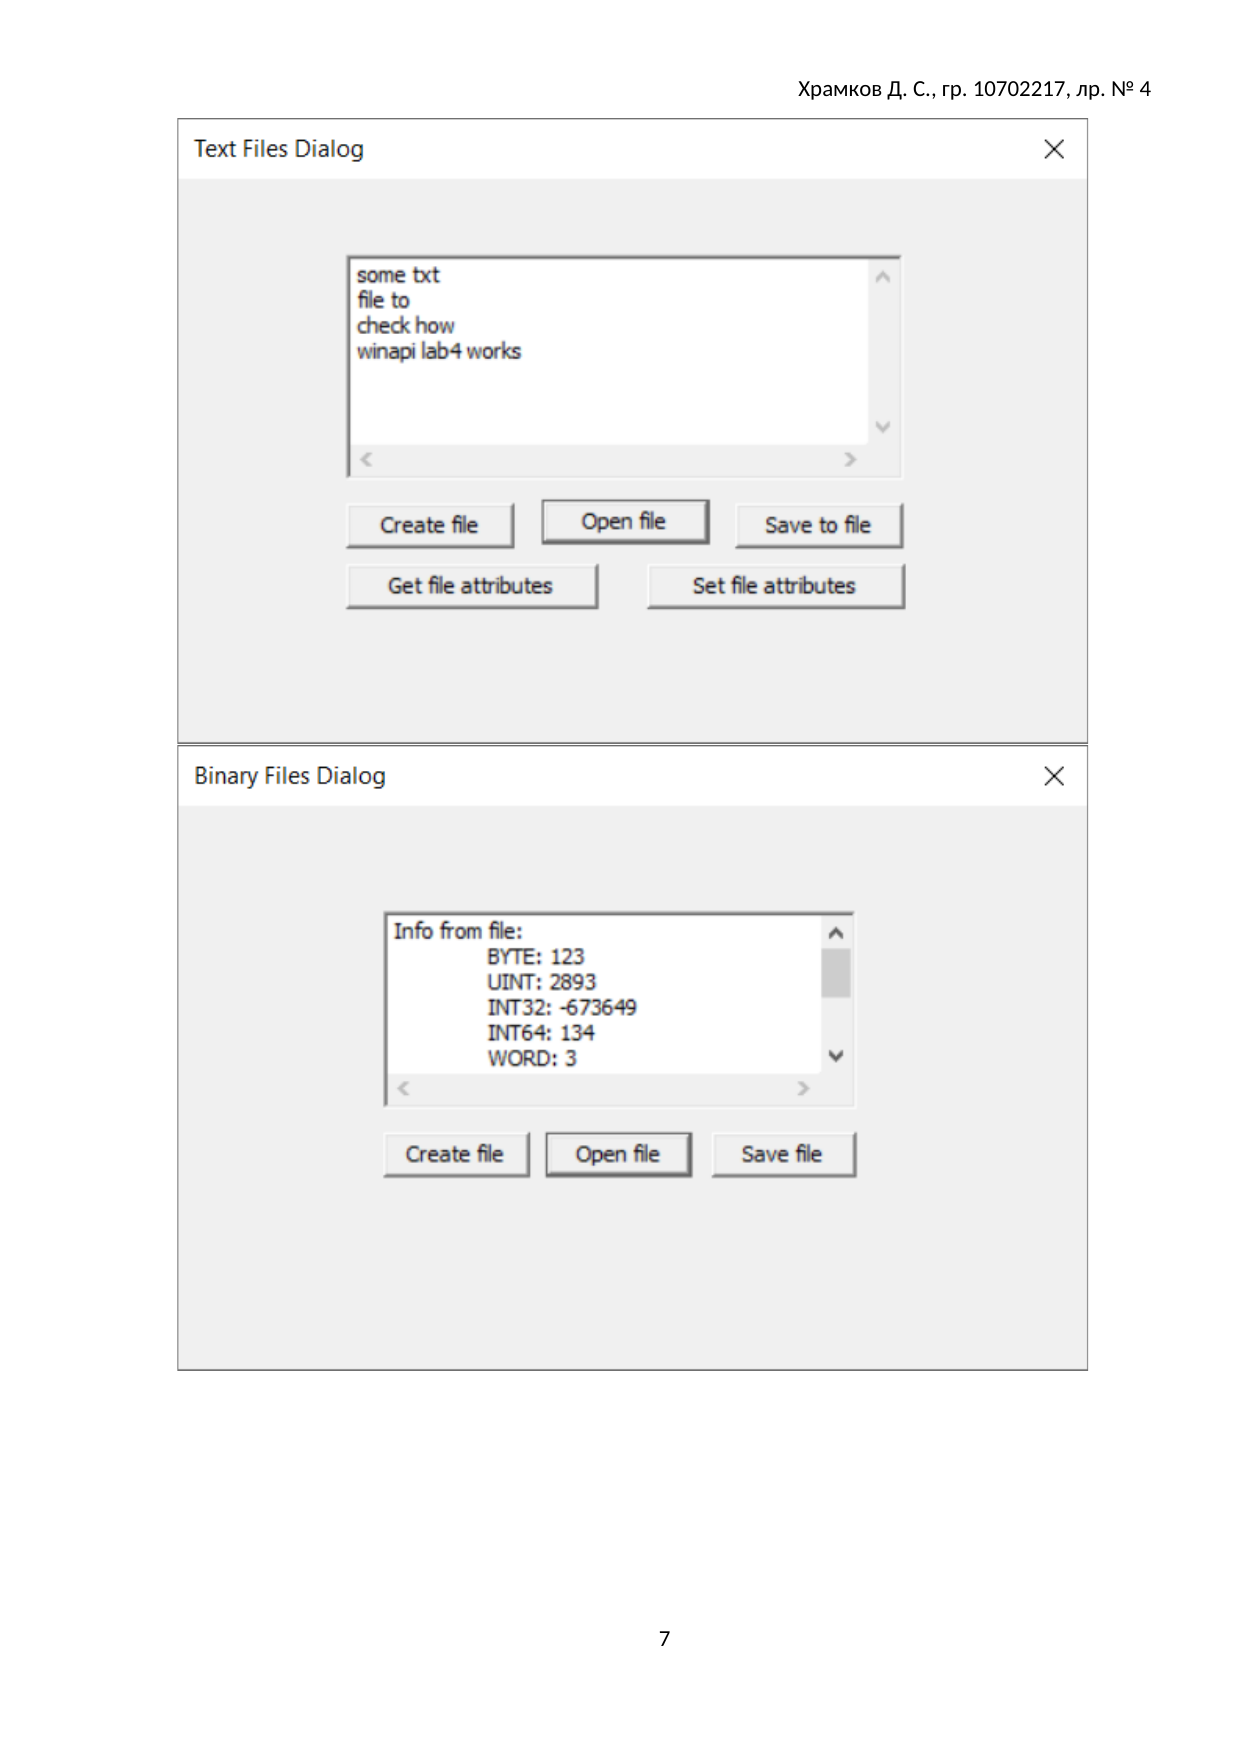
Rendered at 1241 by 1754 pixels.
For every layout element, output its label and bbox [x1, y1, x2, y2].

picture [177, 118, 1089, 744]
picture [177, 745, 1089, 1371]
